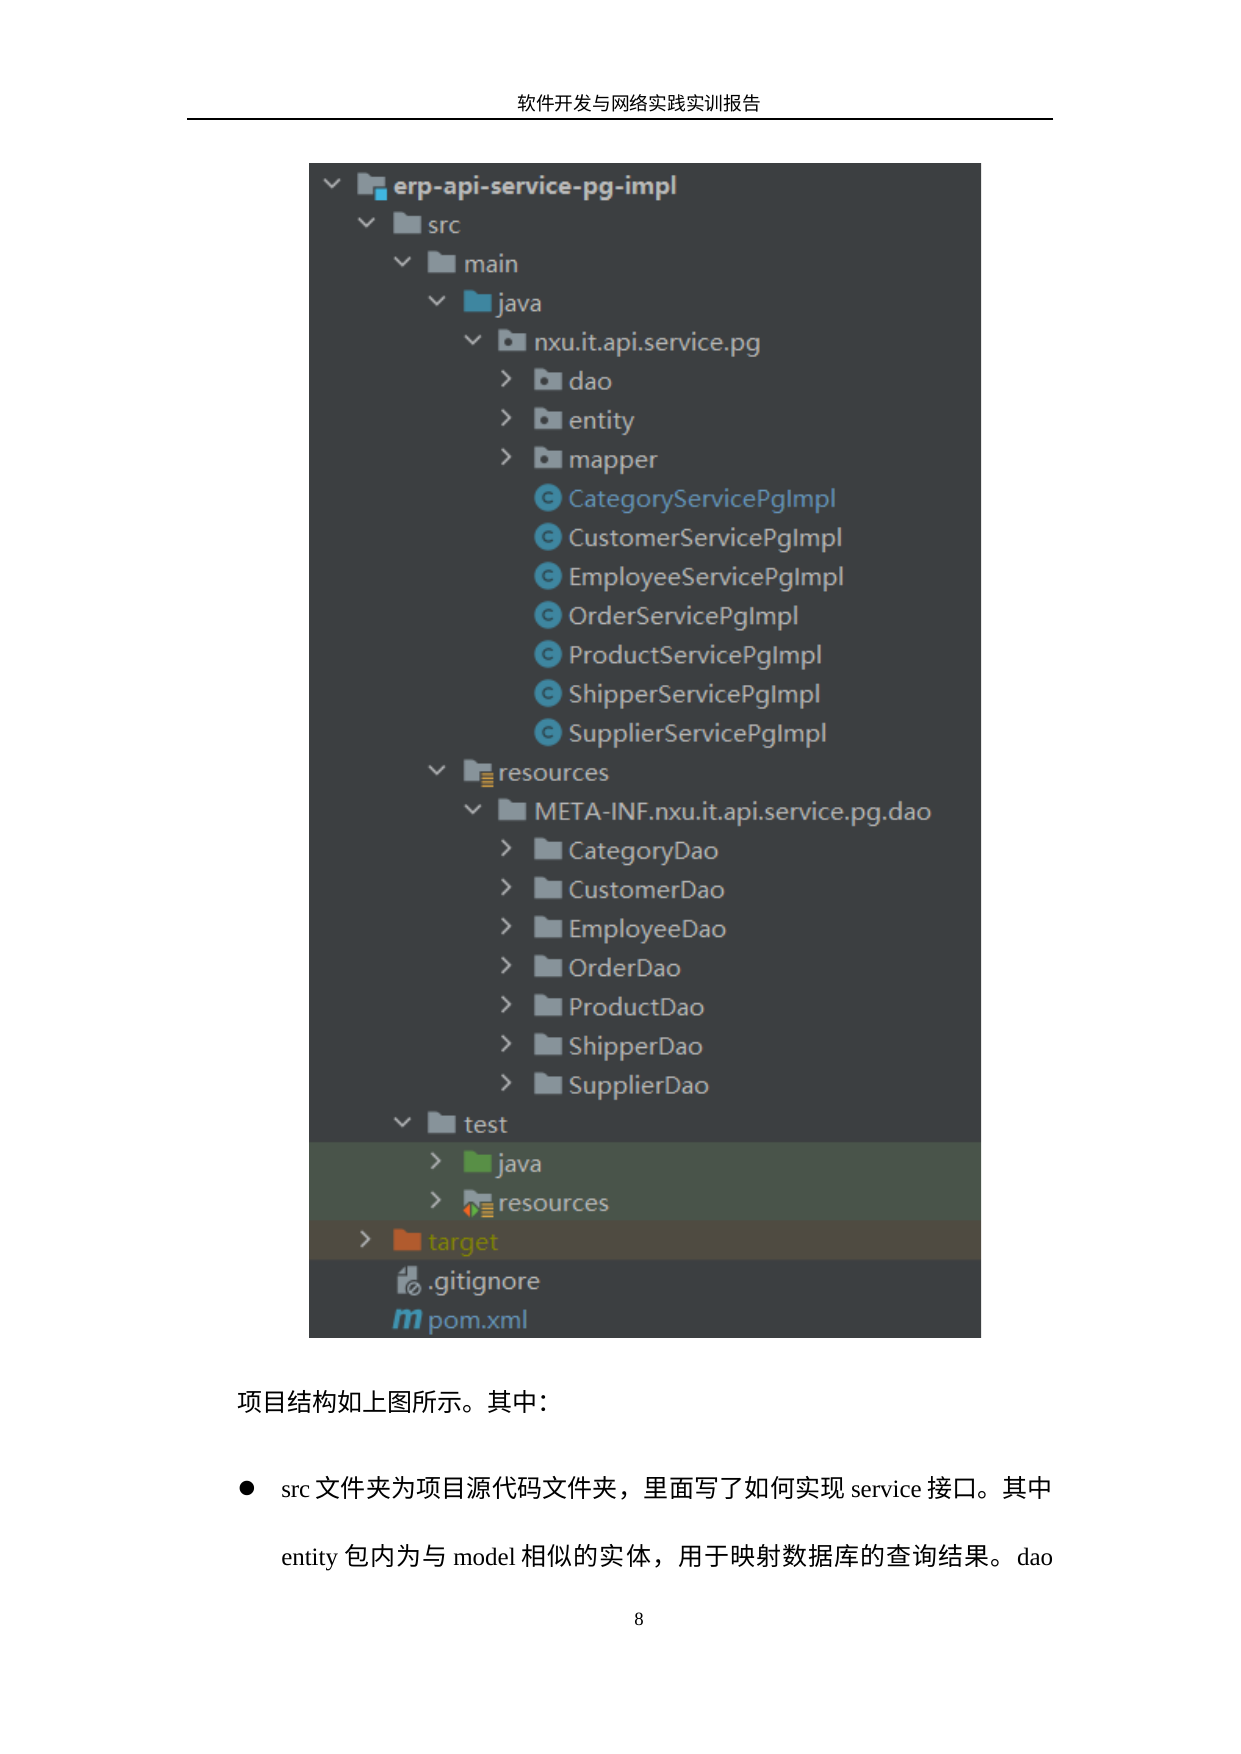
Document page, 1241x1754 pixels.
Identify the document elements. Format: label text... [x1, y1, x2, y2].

text 项目结构如上图所示。其中： [187, 1367, 1053, 1435]
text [237, 1453, 1053, 1589]
picture [309, 163, 982, 1338]
